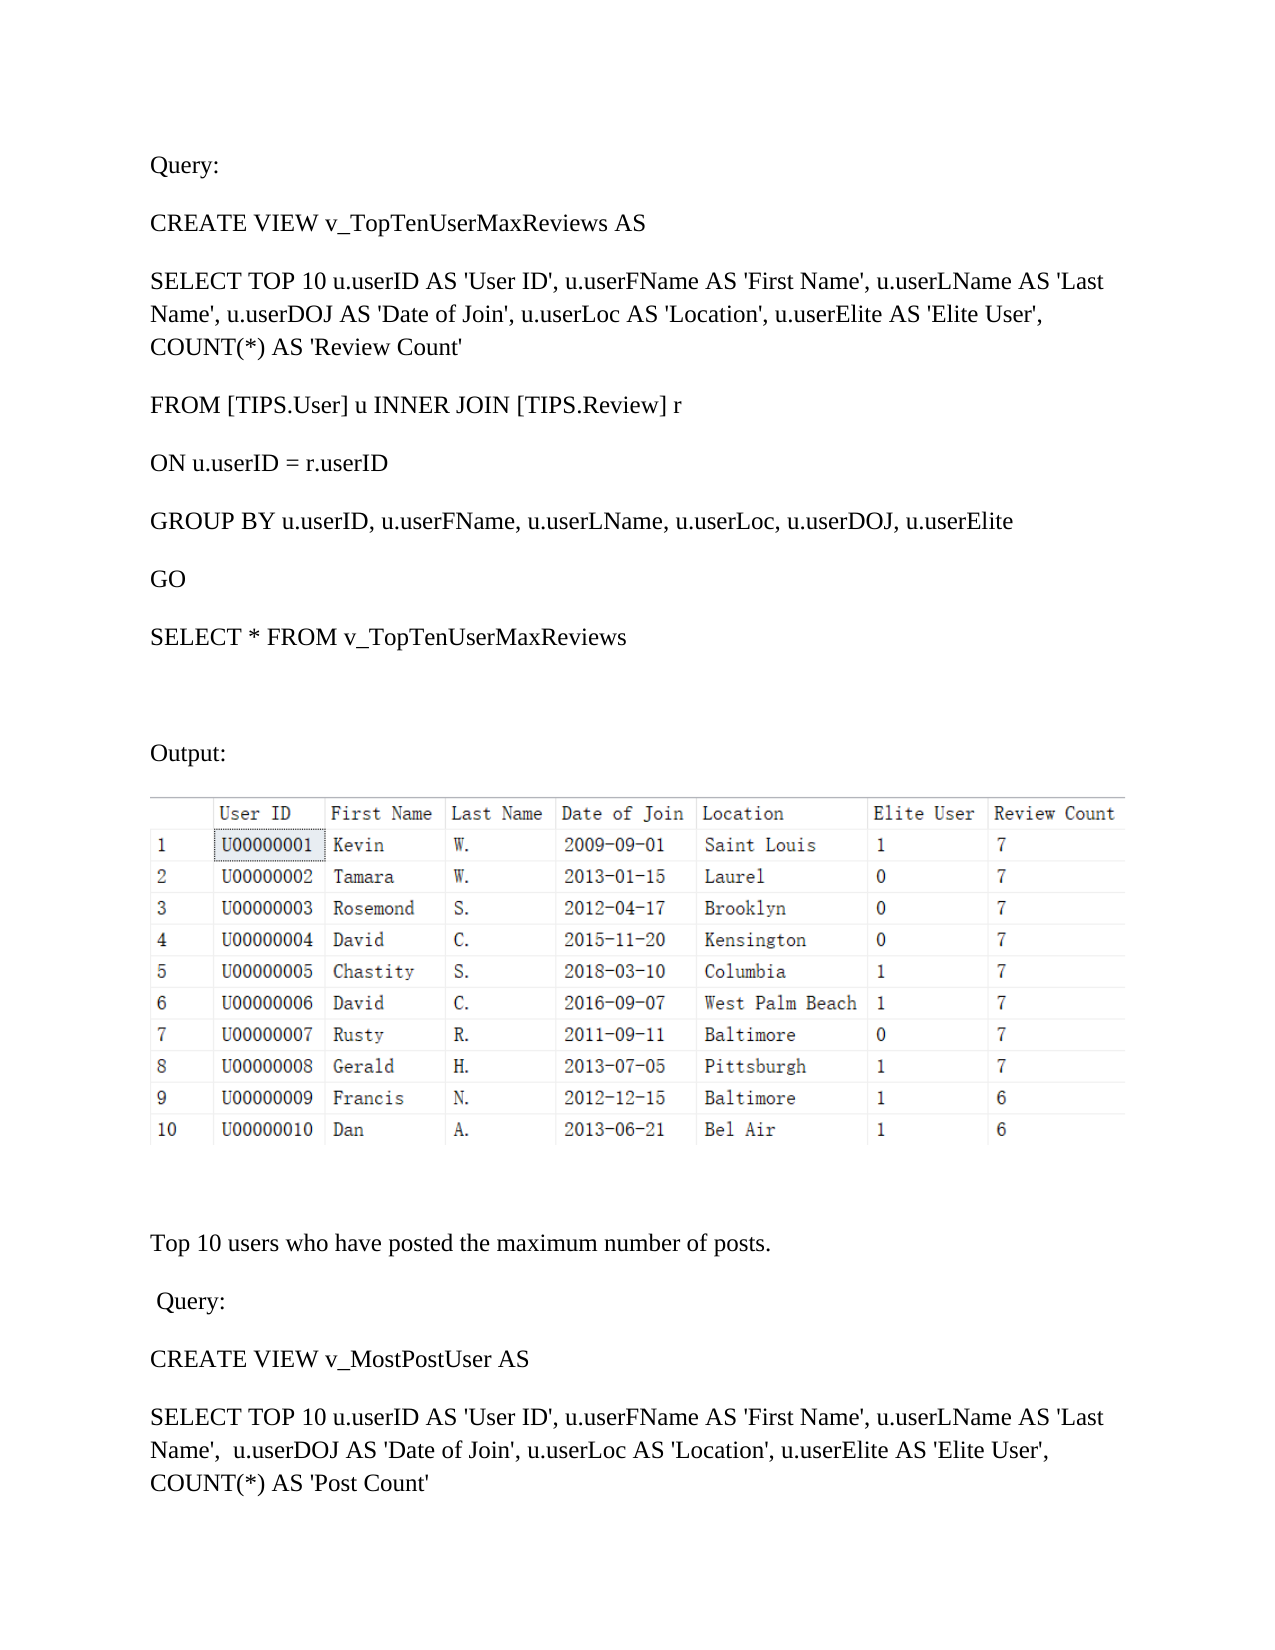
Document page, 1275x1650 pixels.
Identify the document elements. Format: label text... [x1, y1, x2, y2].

text SELECT TOP 10 u.userID AS 'User ID', u.userFName AS 'First Name', u.userLName AS 'Last Name', u.userDOJ AS 'Date of Join', u.userLoc AS 'Location', u.userElite AS 'Elite User', COUNT(*) AS 'Review Count' [150, 266, 1125, 361]
text FROM [TIPS.User] u INNER JOIN [TIPS.Review] r [150, 390, 1125, 419]
text SELECT TOP 10 u.userID AS 'User ID', u.userFName AS 'First Name', u.userLName AS 'Last Name', u.userDOJ AS 'Date of Join', u.userLoc AS 'Location', u.userElite AS 'Elite User', COUNT(*) AS 'Post Count' [150, 1402, 1125, 1497]
text SELECT * FROM v_TopTenUserMaxReviews [150, 622, 1125, 651]
picture [150, 796, 1125, 1145]
text ON u.userID = r.userID [150, 448, 1125, 477]
text Output: [150, 738, 1125, 767]
text Query: [150, 1286, 1125, 1315]
text Top 10 users who have posted the maximum number of posts. [150, 1228, 1125, 1257]
text CREATE VIEW v_TopTenUserMaxReviews AS [150, 208, 1125, 237]
text GROUP BY u.userID, u.userFName, u.userLName, u.userLoc, u.userDOJ, u.userElite [150, 506, 1125, 535]
text CREATE VIEW v_MostPostUser AS [150, 1344, 1125, 1373]
text Query: [150, 150, 1125, 179]
text GO [150, 564, 1125, 593]
